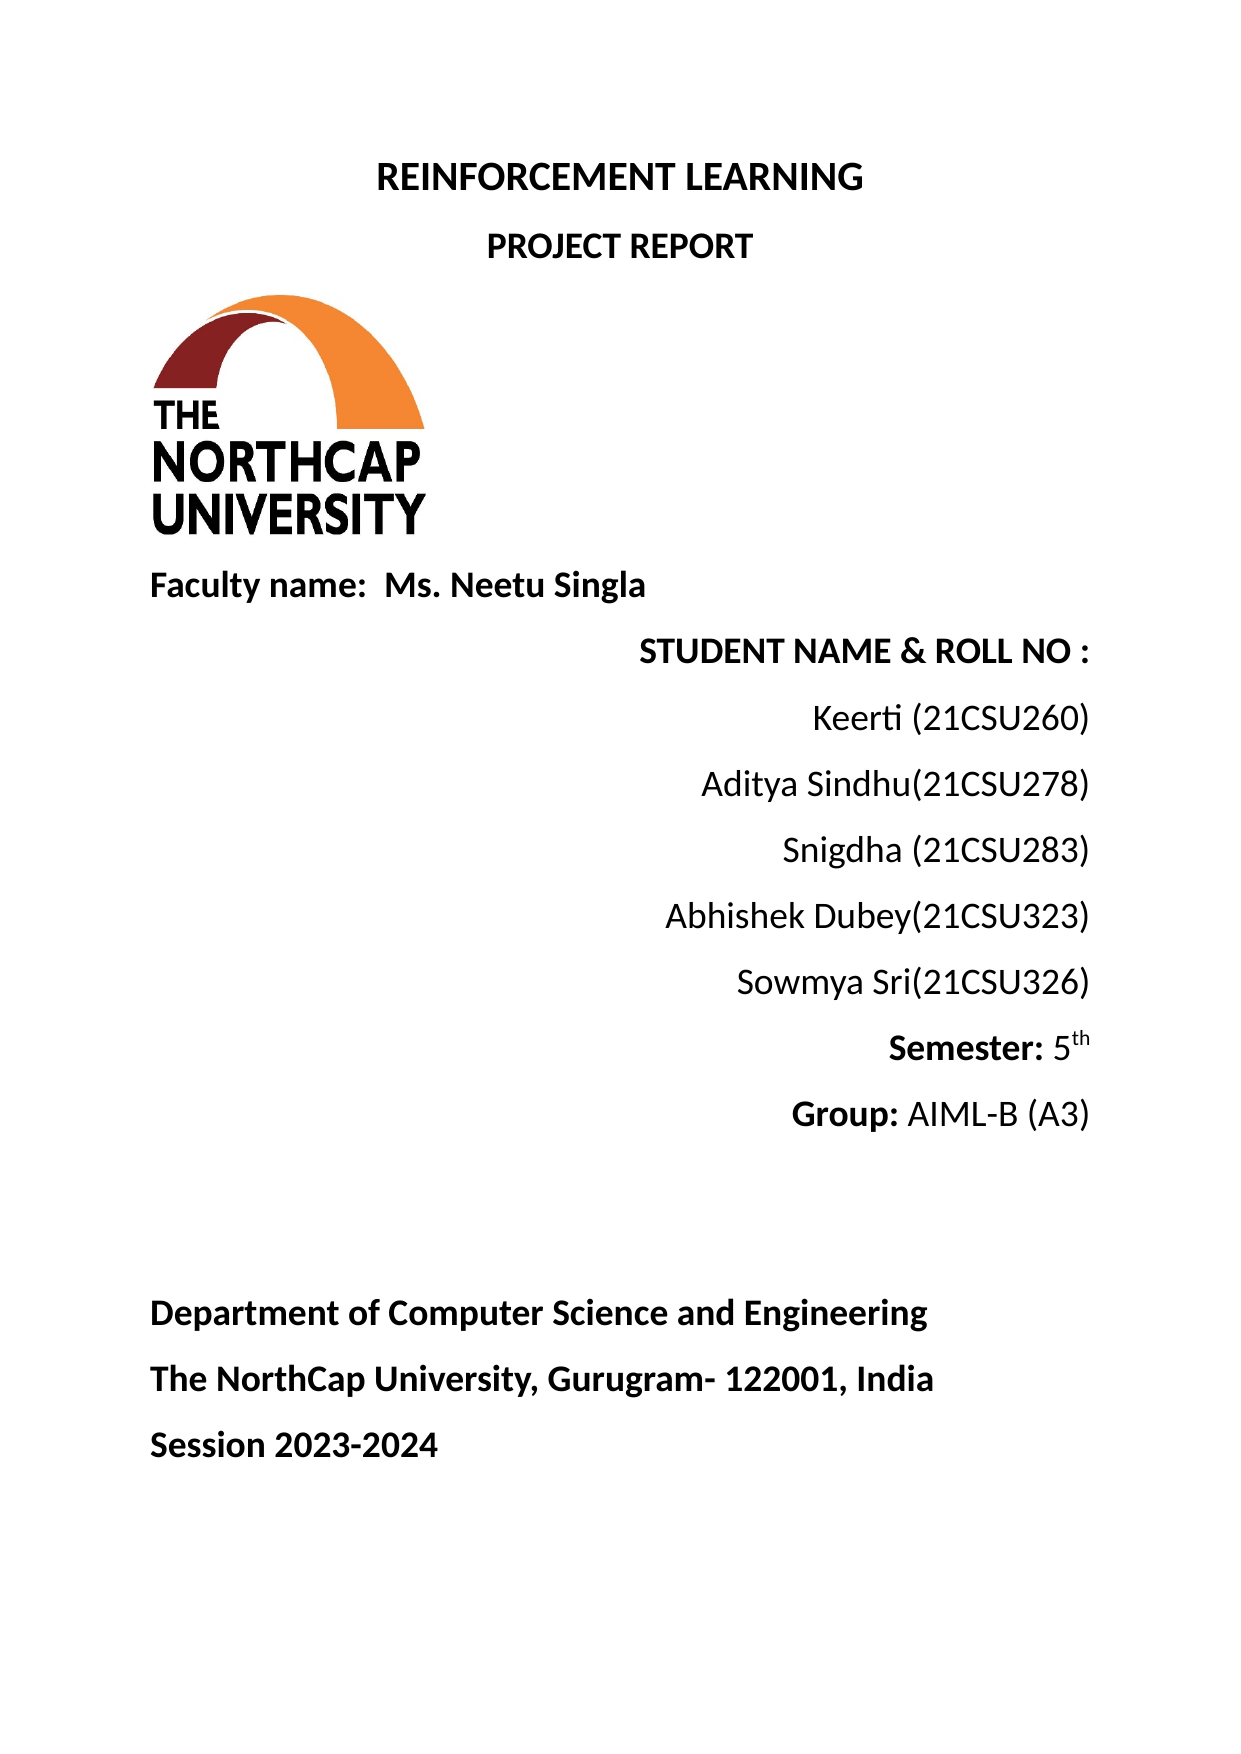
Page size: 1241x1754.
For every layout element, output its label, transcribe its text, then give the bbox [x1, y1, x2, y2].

text Group: AIML-B (A3) [150, 1090, 1090, 1136]
text Sowmya Sri(21CSU326) [150, 958, 1090, 1004]
text Snigdha (21CSU283) [150, 826, 1090, 872]
text Aditya Sindhu(21CSU278) [150, 760, 1090, 806]
text REINFORCEMENT LEARNING [150, 150, 1090, 201]
text Semester: 5th [150, 1024, 1090, 1070]
picture [150, 287, 428, 543]
text STUDENT NAME & ROLL NO : [150, 627, 1090, 673]
text Abhishek Dubey(21CSU323) [150, 892, 1090, 938]
text Keerti (21CSU260) [150, 693, 1090, 739]
text The NorthCap University, Gurugram- 122001, India [150, 1355, 1090, 1401]
text Faculty name: Ms. Neetu Singla [150, 561, 1090, 607]
text Session 2023-2024 [150, 1421, 1090, 1467]
text Department of Computer Science and Engineering [150, 1289, 1090, 1335]
text PROJECT REPORT [150, 222, 1090, 267]
